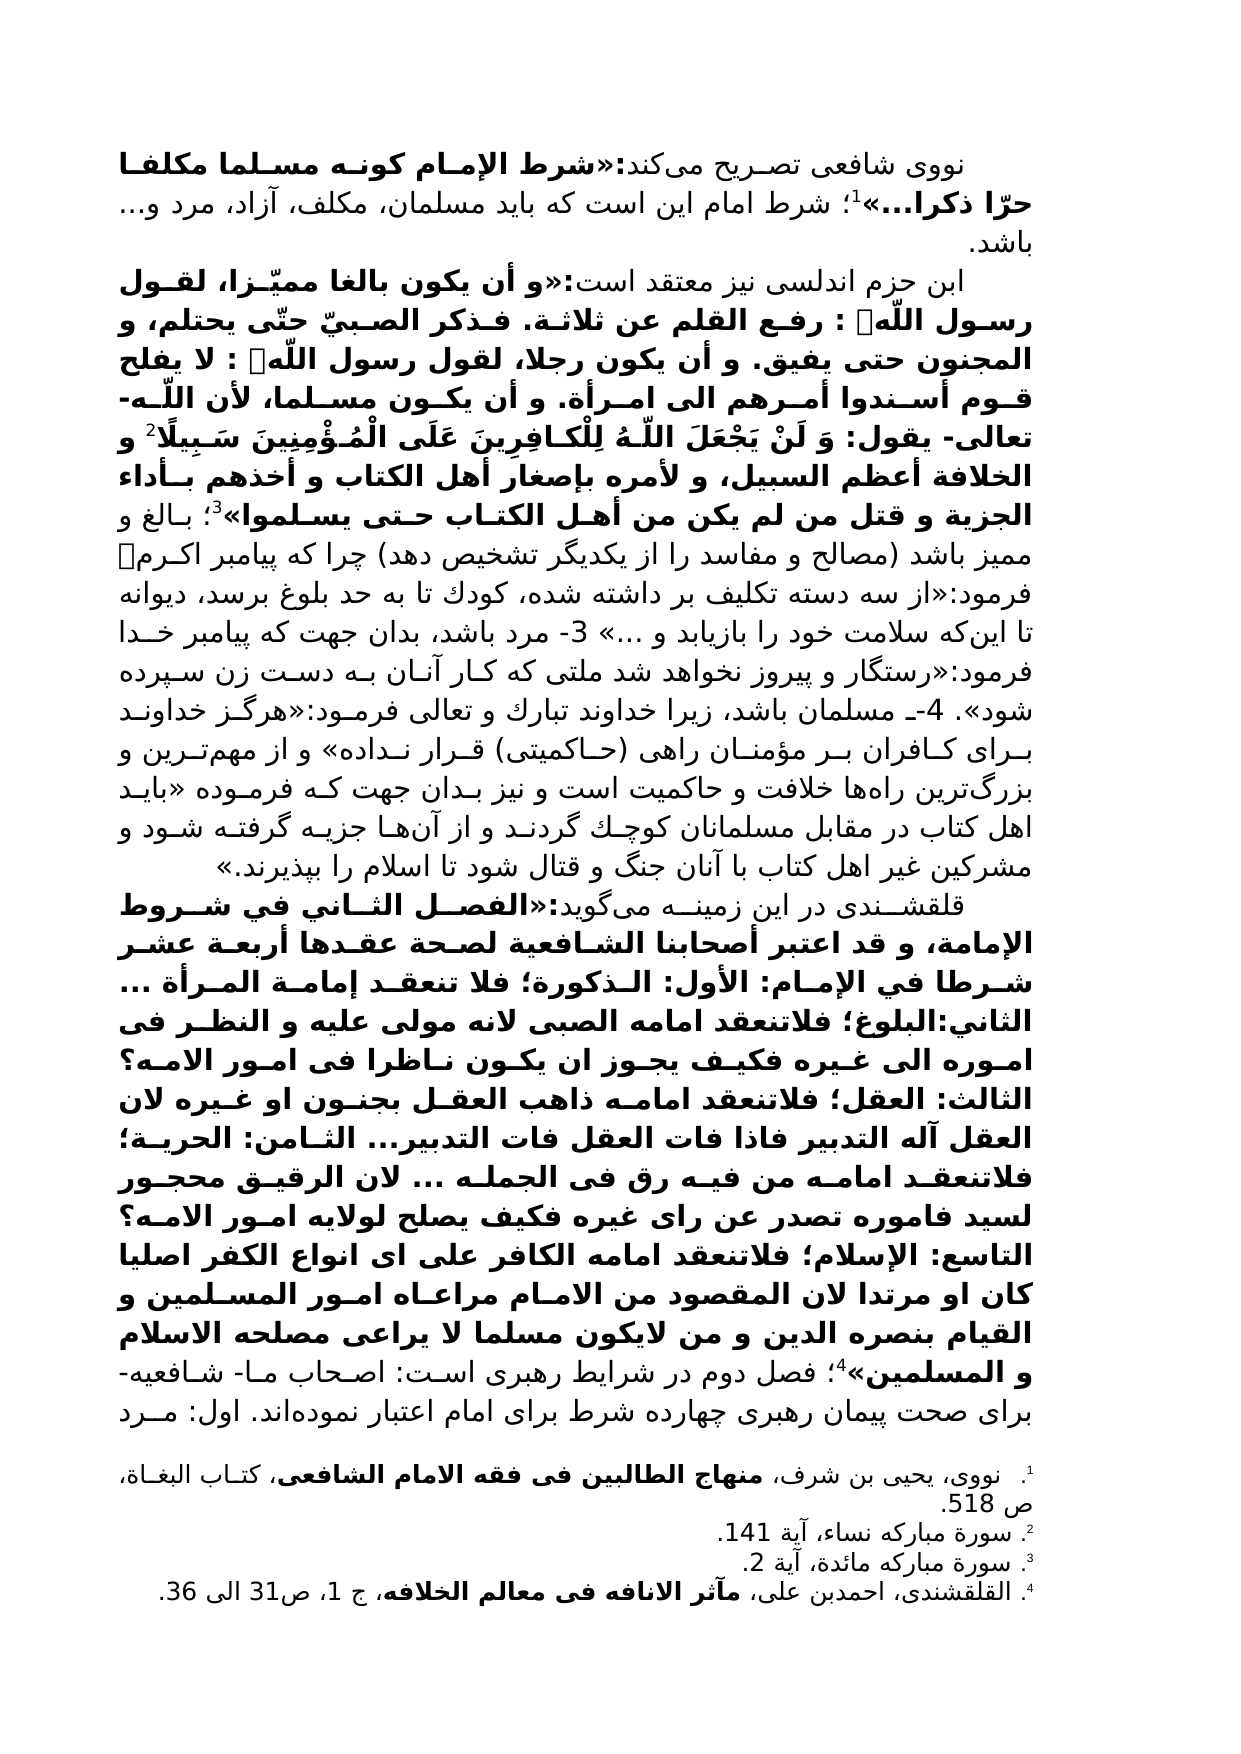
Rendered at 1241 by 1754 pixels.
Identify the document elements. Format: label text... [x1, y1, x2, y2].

text ابن حزم اندلسی نیز معتقد است:«و أن يكون بالغا مميّزا، لقول رسول اللّه : رفع القلم عن ثلاثة. فذكر الصبيّ حتّى يحتلم، و المجنون حتى يفيق. و أن يكون رجلا، لقول رسول اللّه : لا يفلح قوم أسندوا أمرهم الى امرأة. و أن يكون مسلما، لأن اللّه- تعالى- يقول: وَ لَنْ يَجْعَلَ اللّهُ لِلْكافِرِينَ عَلَى الْمُؤْمِنِينَ سَبِيلًا و الخلافة أعظم السبيل، و لأمره بإصغار أهل الكتاب و أخذهم بأداء الجزية و قتل من لم يكن من أهل الكتاب حتى يسلموا»؛ بالغ و مميز باشد (مصالح و مفاسد را از يكديگر تشخيص دهد) چرا كه پيامبر اكرم فرمود:«از سه دسته تكليف بر داشته شده، كودك تا به حد بلوغ برسد، ديوانه تا اين‌كه سلامت خود را بازيابد و ...» 3- مرد باشد، بدان جهت كه پيامبر خدا فرمود:«رستگار و پيروز نخواهد شد ملتى كه كار آنان به دست زن سپرده شود». 4- مسلمان باشد، زيرا خداوند تبارك و تعالى فرمود:«هرگز خداوند براى كافران بر مؤمنان راهى (حاكميتى) قرار نداده» و از مهم‌ترين و بزرگ‌ترين راه‌ها خلافت و حاكميت است و نيز بدان جهت كه فرموده «بايد اهل كتاب در مقابل مسلمانان كوچك گردند و از آن‌ها جزيه گرفته شود و مشركين غير اهل كتاب با آنان جنگ و قتال شود تا اسلام را بپذيرند.» [118, 264, 1033, 883]
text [118, 888, 1033, 1428]
text نووی شافعی تصریح می‌کند:«شرط الإمام كونه مسلما مكلفا حرّا ذكرا...»؛ شرط امام اين است كه بايد مسلمان، مكلف، آزاد، مرد و... باشد. [118, 148, 1033, 259]
